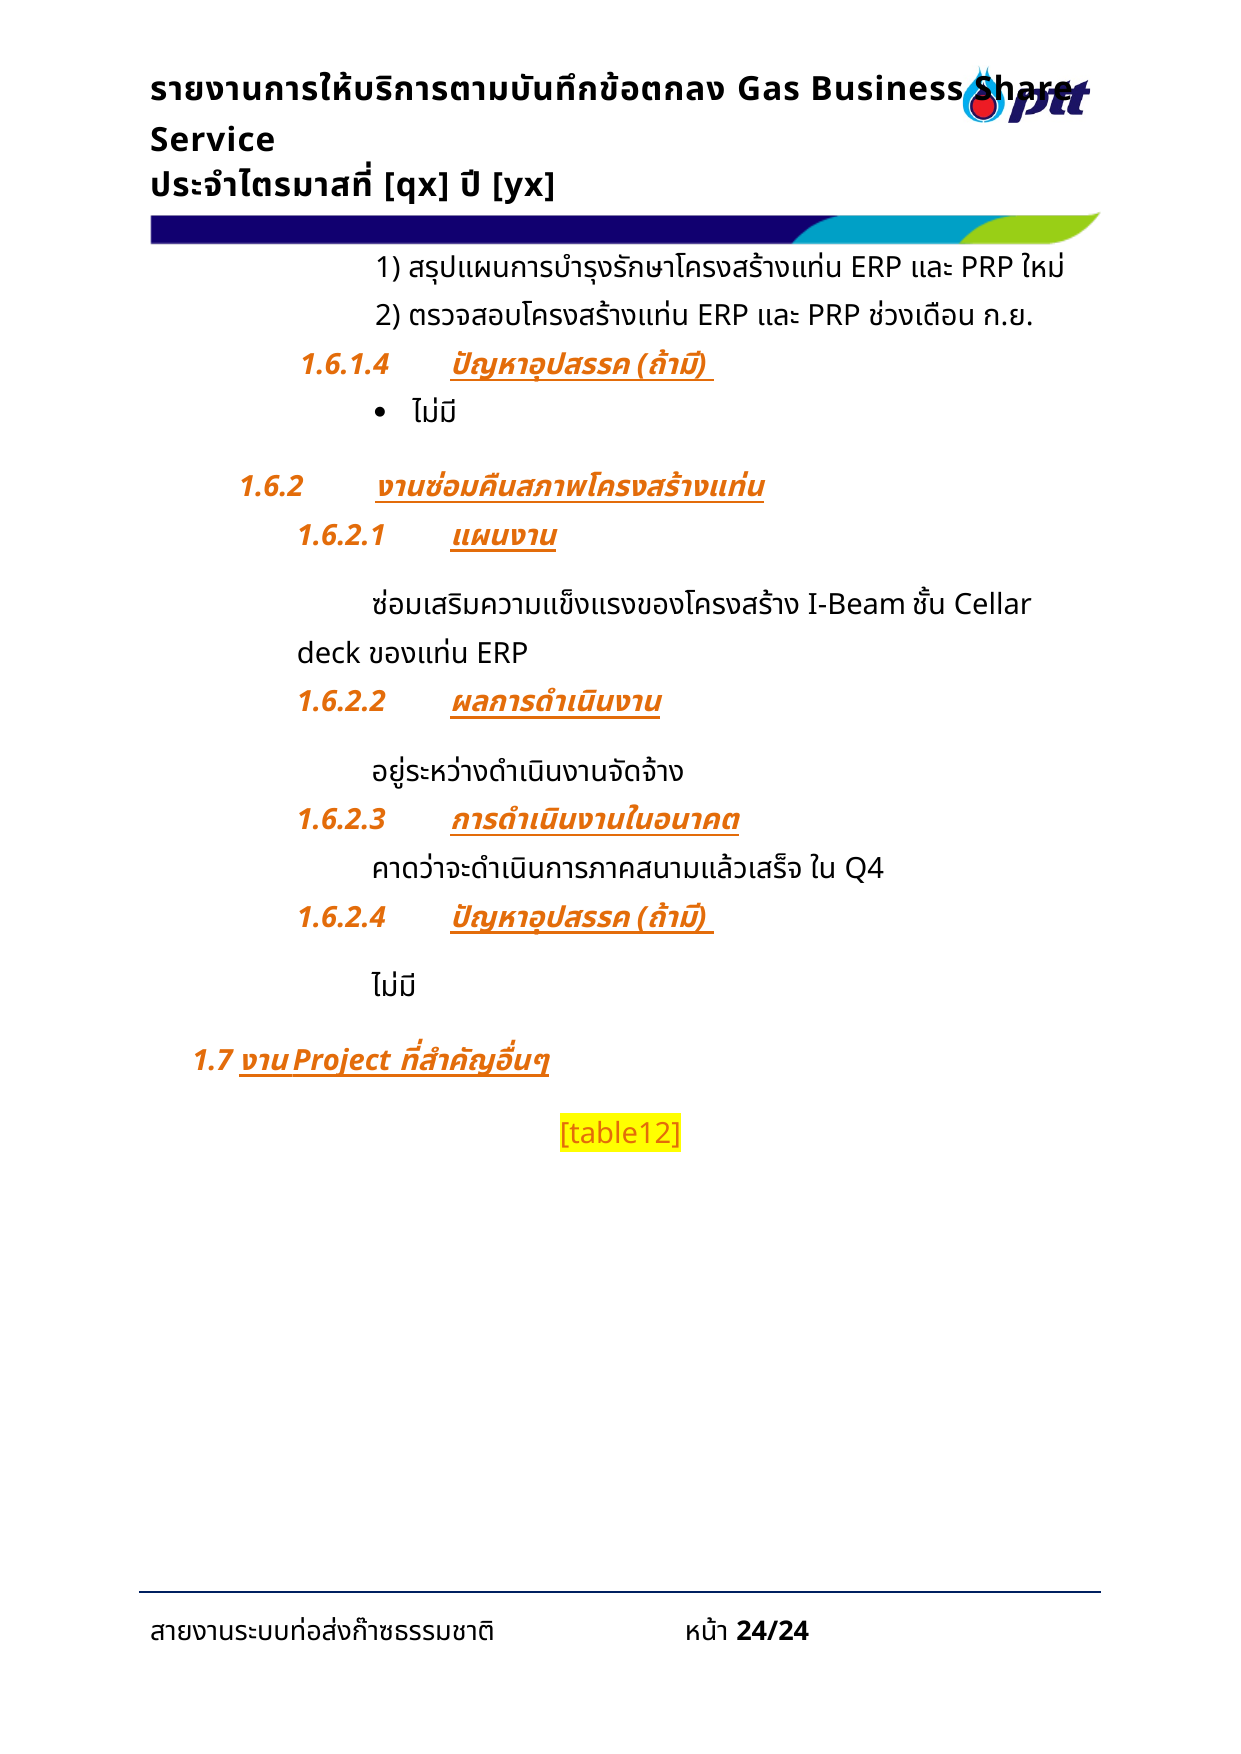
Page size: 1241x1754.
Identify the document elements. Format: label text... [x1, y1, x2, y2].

list การดำเนินงานในอนาคต [296, 798, 1090, 843]
list ปัญหาอุปสรรค (ถ้ามี) [300, 343, 1090, 387]
text 1) สรุปแผนการบำรุงรักษาโครงสร้างแท่น ERP และ PRP ใหม่ [300, 246, 1090, 290]
text คาดว่าจะดำเนินการภาคสนามแล้วเสร็จ ใน Q4 [296, 847, 1090, 891]
text ไม่มี [297, 965, 1090, 1009]
text 2) ตรวจสอบโครงสร้างแท่น ERP และ PRP ช่วงเดือน ก.ย. [300, 294, 1090, 339]
picture [962, 65, 1091, 123]
list แผนงาน [297, 514, 1090, 558]
list งานProject ที่สำคัญอื่นๆ [192, 1039, 1090, 1083]
list ไม่มี [375, 392, 1090, 436]
text อยู่ระหว่างดำเนินงานจัดจ้าง [296, 750, 1090, 794]
list ผลการดำเนินงาน [297, 681, 1090, 725]
text ซ่อมเสริมความแข็งแรงของโครงสร้าง I-Beamชั้น Cellar deck ของแท่น ERP [297, 583, 1090, 676]
text [table12] [150, 1112, 1090, 1152]
list ปัญหาอุปสรรค (ถ้ามี) [297, 896, 1090, 940]
picture [150, 211, 1102, 246]
list งานซ่อมคืนสภาพโครงสร้างแท่น [239, 465, 1090, 509]
